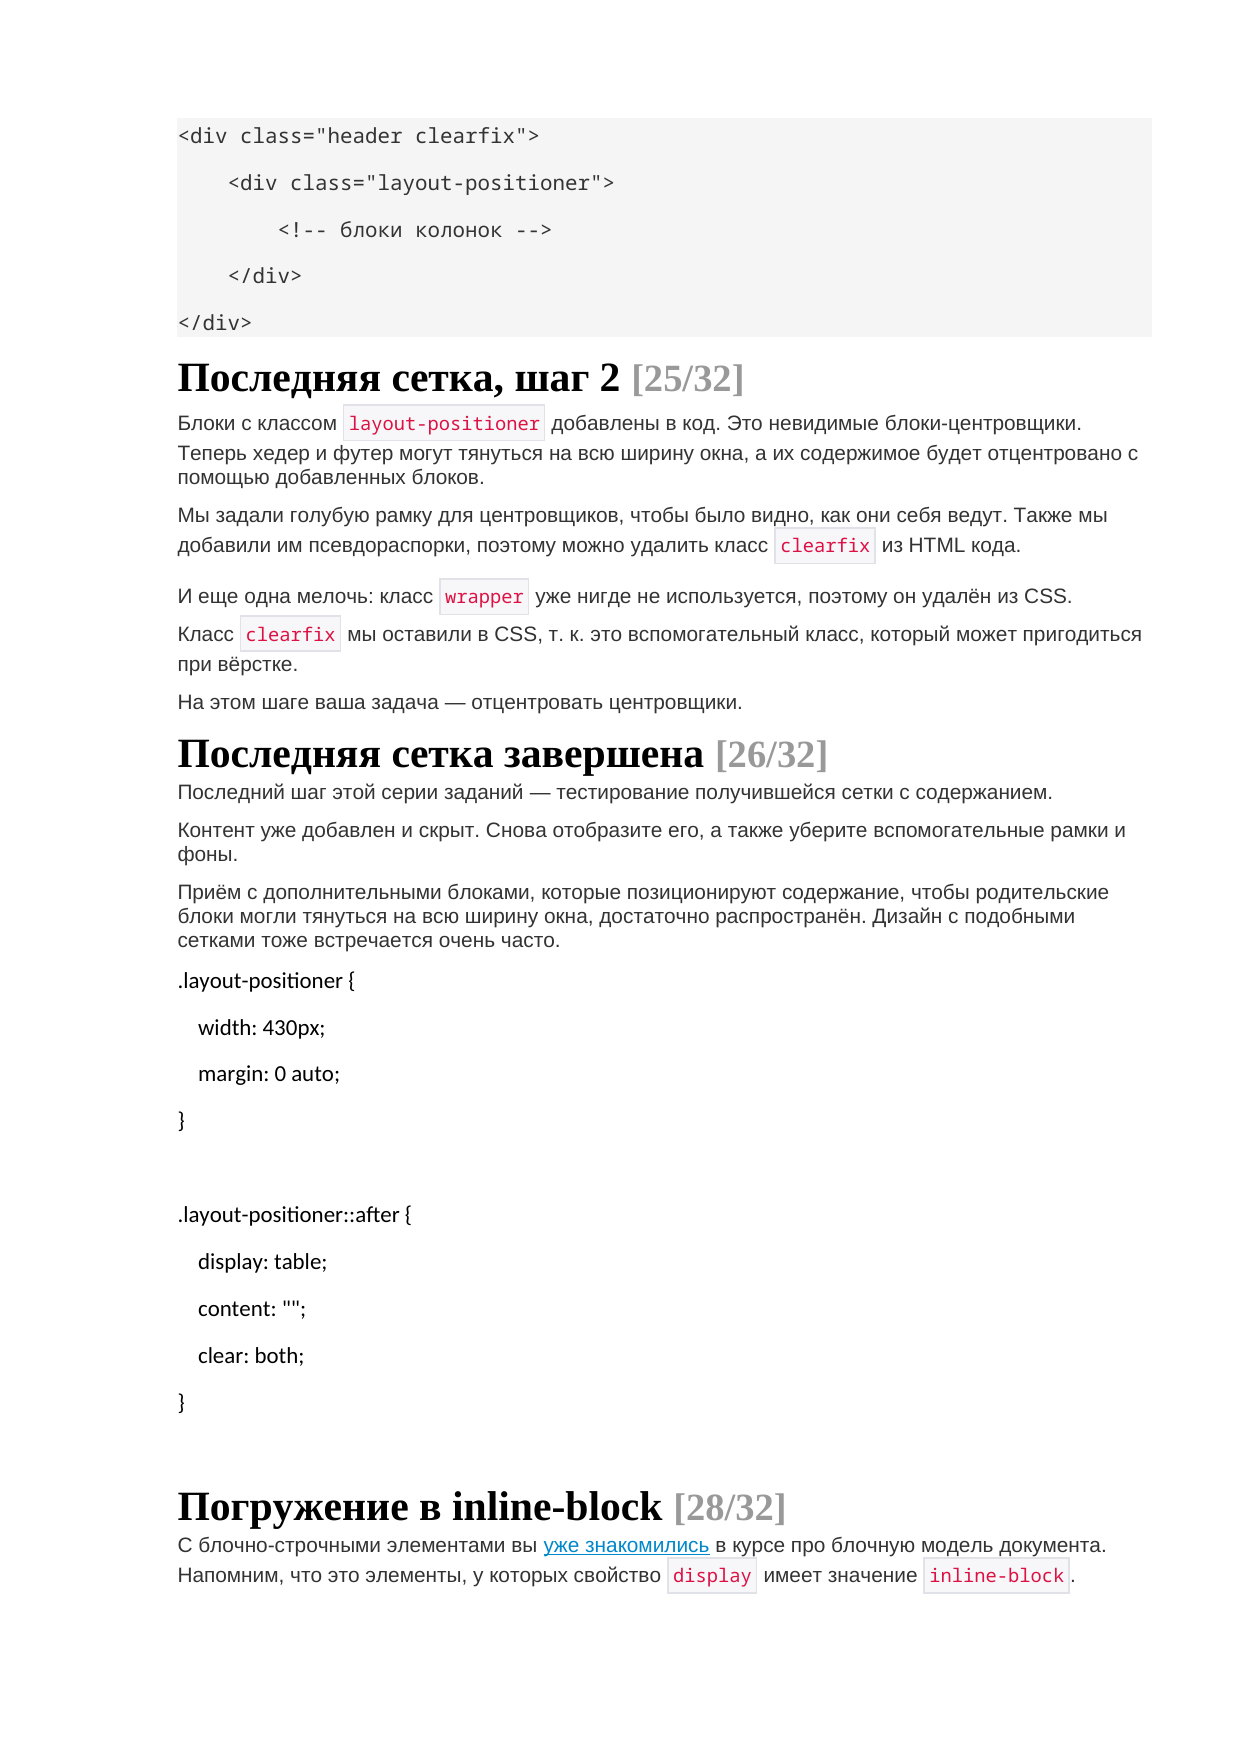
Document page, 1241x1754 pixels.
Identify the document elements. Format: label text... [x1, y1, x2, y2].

text Приём с дополнительными блоками, которые позиционируют содержание, чтобы родительские блоки могли тянуться на всю ширину окна, достаточно распространён. Дизайн с подобными сетками тоже встречается очень часто. [177, 880, 1152, 952]
text Блоки с классом layout-positioner добавлены в код. Это невидимые блоки-центровщики. Теперь хедер и футер могут тянуться на всю ширину окна, а их содержимое будет отцентровано с помощью добавленных блоков. [177, 404, 1152, 489]
text display: table; [177, 1247, 1152, 1275]
text } [177, 1106, 1152, 1134]
text </div> [177, 259, 1152, 290]
text .layout-positioner::after { [177, 1200, 1152, 1228]
text margin: 0 auto; [177, 1059, 1152, 1087]
text На этом шаге ваша задача — отцентровать центровщики. [177, 690, 1152, 714]
text </div> [177, 306, 1152, 337]
text } [177, 1388, 1152, 1416]
subtitle Последняя сетка завершена [26/32] [177, 728, 1152, 776]
text Контент уже добавлен и скрыт. Снова отобразите его, а также уберите вспомогательные рамки и фоны. [177, 818, 1152, 866]
text C блочно-строчными элементами вы уже знакомились в курсе про блочную модель документа. Напомним, что это элементы, у которых свойство display имеет значение inline-block. [177, 1533, 1152, 1594]
text .layout-positioner { [177, 966, 1152, 994]
subtitle Последняя сетка, шаг 2 [25/32] [177, 352, 1152, 400]
text width: 430px; [177, 1013, 1152, 1041]
subtitle Погружение в inline-block [28/32] [177, 1481, 1152, 1529]
text clear: both; [177, 1341, 1152, 1369]
text content: ""; [177, 1294, 1152, 1322]
text <!-- блоки колонок --> [177, 212, 1152, 243]
text <div class="layout-positioner"> [177, 165, 1152, 196]
text И еще одна мелочь: класс wrapper уже нигде не используется, поэтому он удалён из CSS. Класс clearfix мы оставили в CSS, т. к. это вспомогательный класс, который может пригодиться при вёрстке. [177, 578, 1152, 676]
text Мы задали голубую рамку для центровщиков, чтобы было видно, как они себя ведут. Также мы добавили им псевдораспорки, поэтому можно удалить класс clearfix из HTML кода. [177, 503, 1152, 564]
text Последний шаг этой серии заданий — тестирование получившейся сетки с содержанием. [177, 780, 1152, 804]
text <div class="header clearfix"> [177, 118, 1152, 149]
